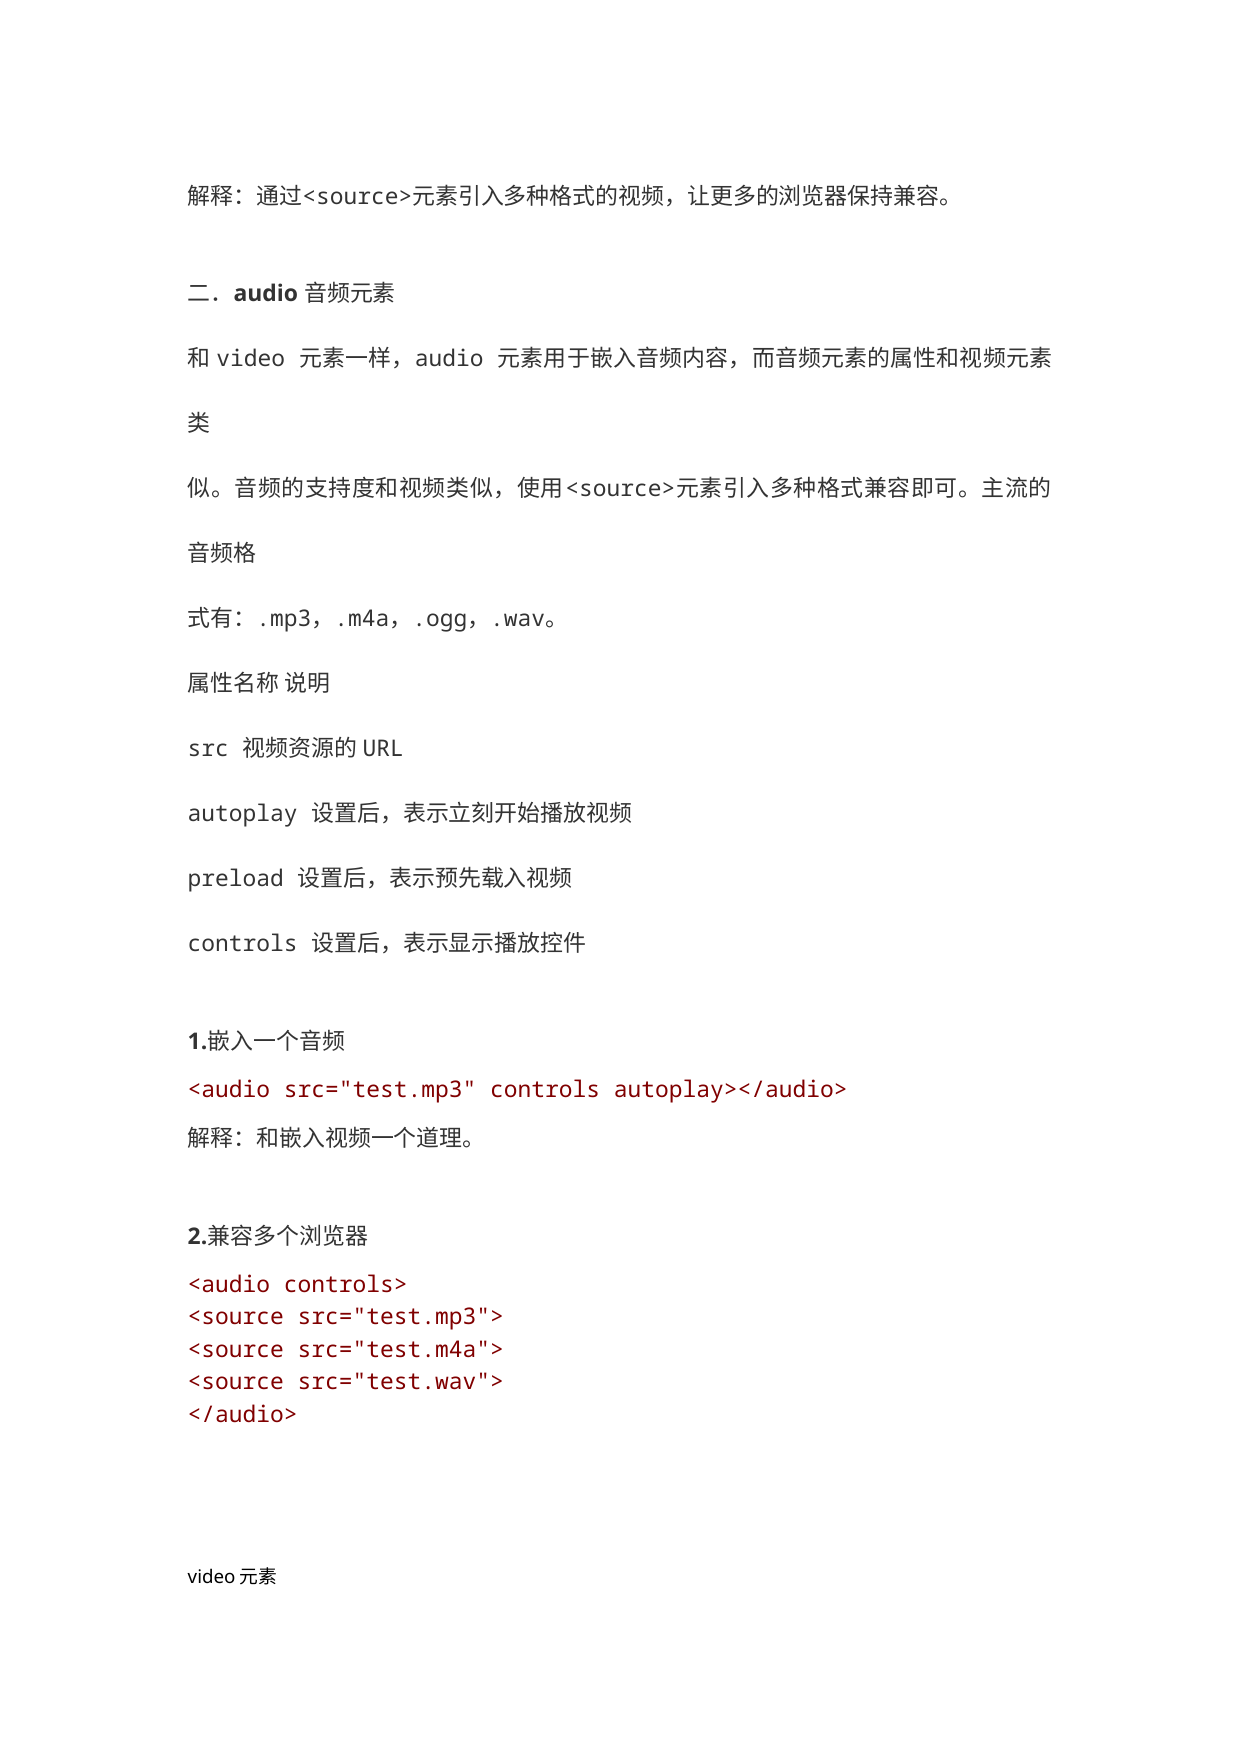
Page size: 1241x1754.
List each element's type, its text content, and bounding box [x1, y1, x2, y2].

text 2.兼容多个浏览器 <audio controls> <source src="test.mp3"> <source src="test.m4a"> <source src="test.wav"> </audio> [187, 1169, 1053, 1429]
text 1.嵌入一个音频 <audio src="test.mp3" controls autoplay></audio> 解释：和嵌入视频一个道理。 [187, 974, 1053, 1169]
text 二．audio 音频元素 和 video 元素一样，audio 元素用于嵌入音频内容，而音频元素的属性和视频元素类 似。音频的支持度和视频类似，使用<source>元素引入多种格式兼容即可。主流的音频格 式有：.mp3，.m4a，.ogg，.wav。 属性名称 说明 src 视频资源的 URL autoplay 设置后，表示立刻开始播放视频 preload 设置后，表示预先载入视频 controls 设置后，表示显示播放控件 [187, 227, 1053, 974]
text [187, 162, 1053, 227]
text video元素 [187, 1559, 1053, 1592]
